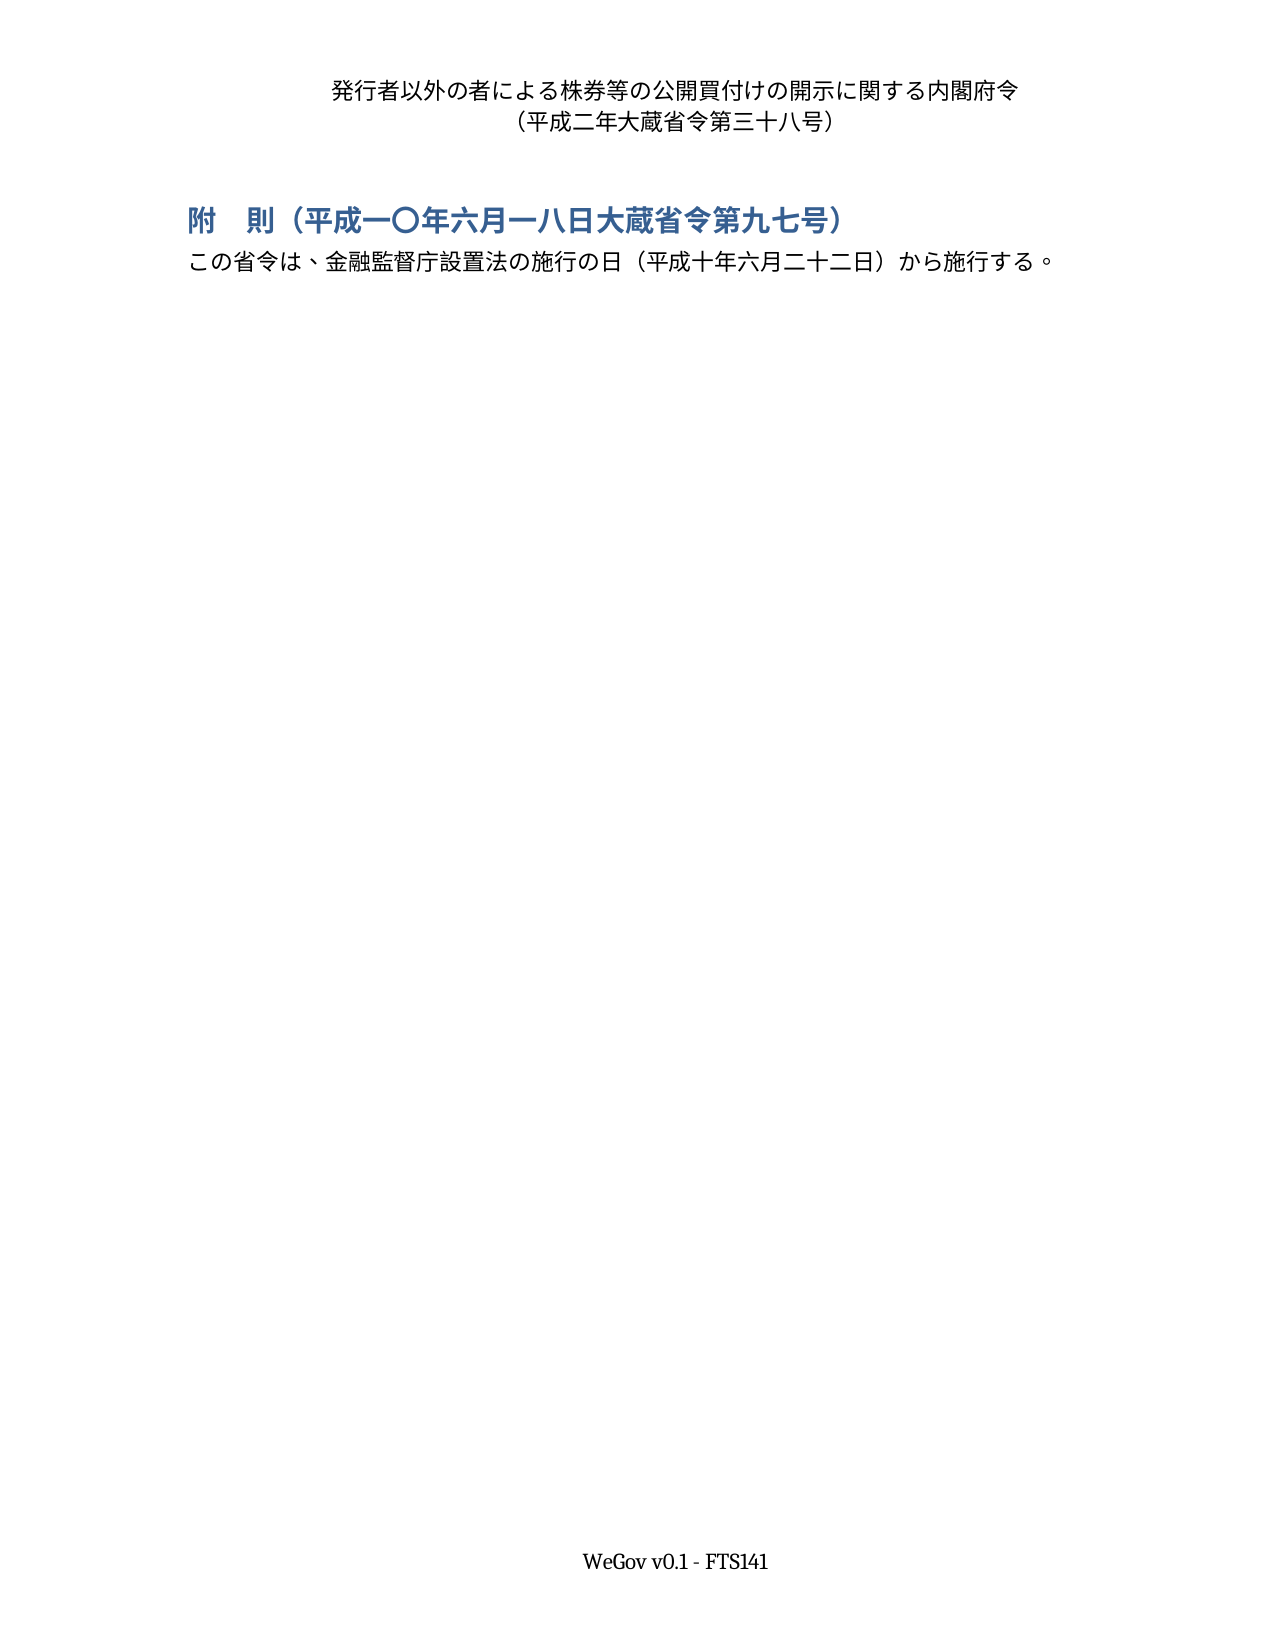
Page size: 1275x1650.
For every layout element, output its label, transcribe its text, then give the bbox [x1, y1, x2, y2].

subtitle 附 則（平成一〇年六月一八日大蔵省令第九七号） [187, 200, 1087, 240]
text この省令は、金融監督庁設置法の施行の日（平成十年六月二十二日）から施行する。 [187, 246, 1087, 277]
